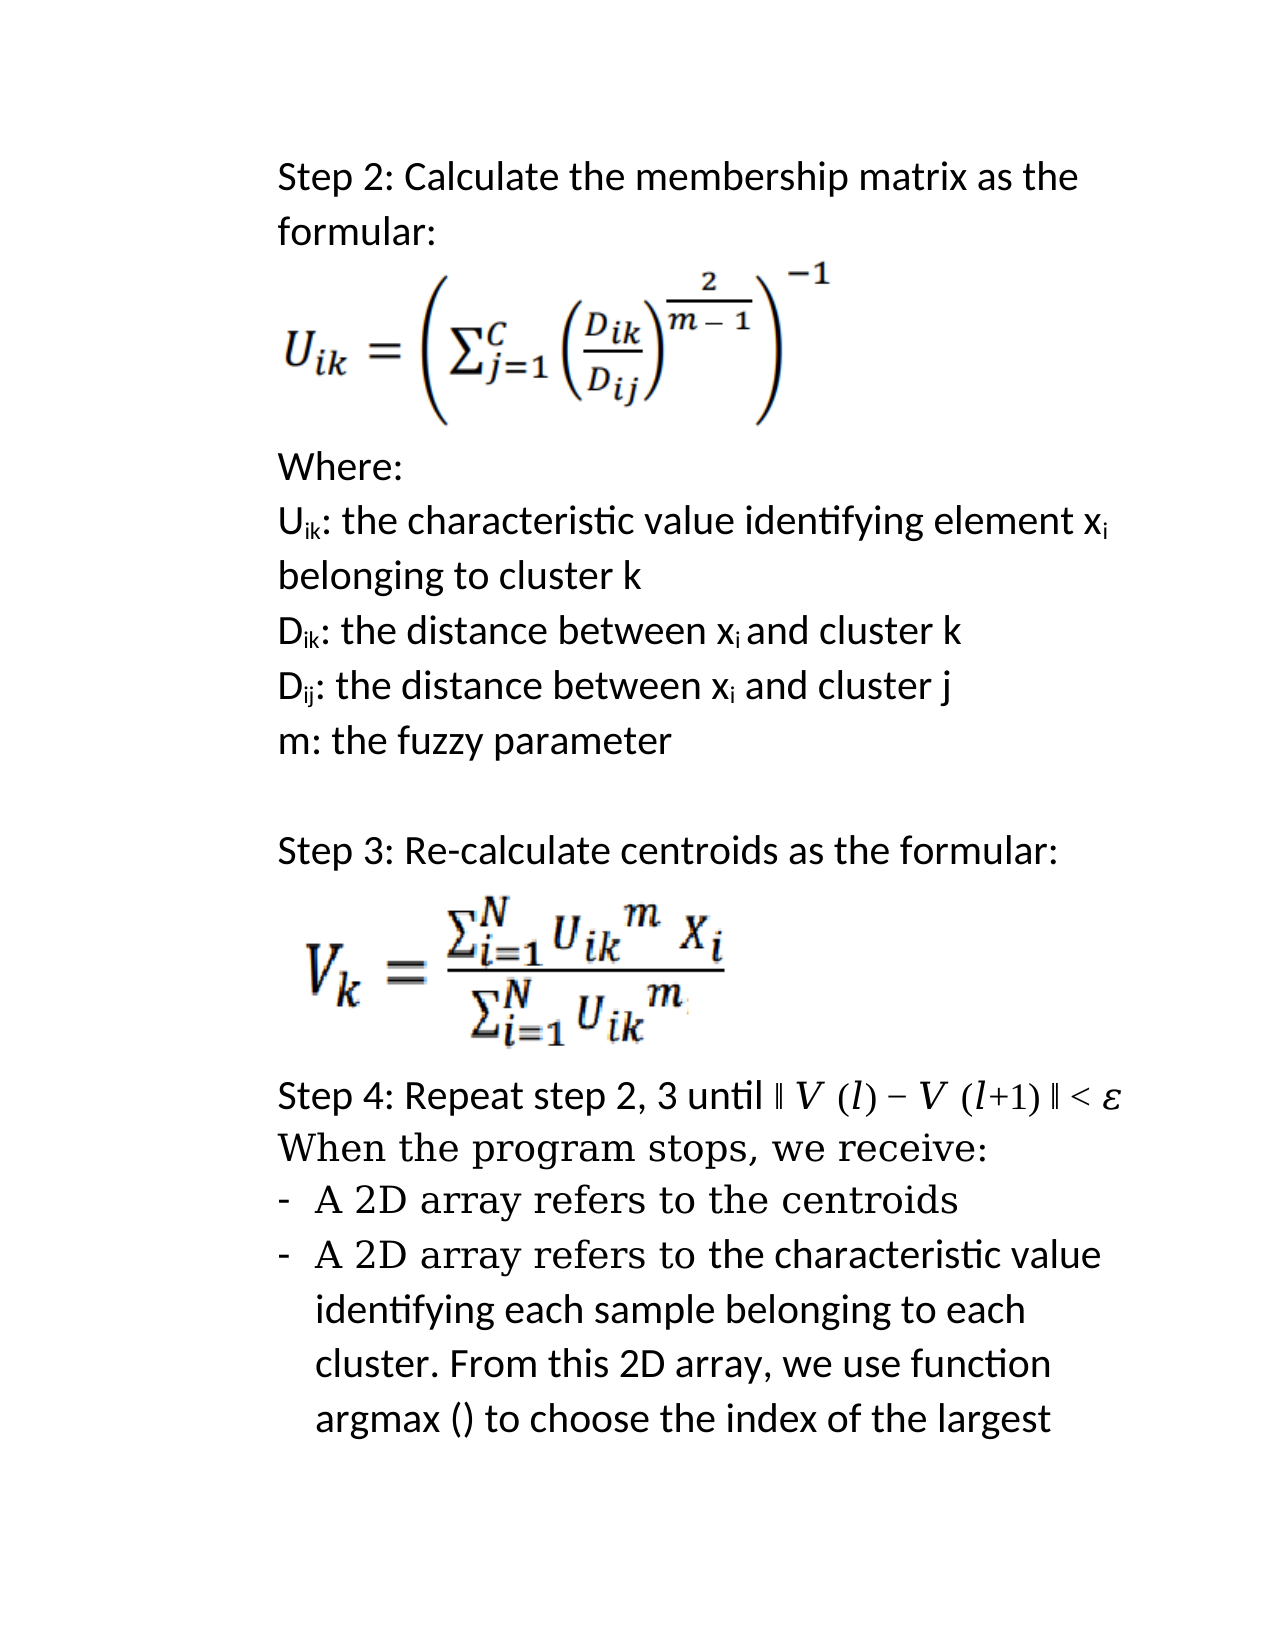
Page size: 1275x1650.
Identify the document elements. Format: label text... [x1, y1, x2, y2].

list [277, 1228, 1125, 1443]
list Where: [277, 439, 1125, 490]
list A 2D array refers to the centroids [277, 1173, 1125, 1224]
list Uik: the characteristic value identifying element xi belonging to cluster k [277, 494, 1125, 600]
picture [277, 878, 753, 1068]
list Step 3: Re-calculate centroids as the formular: [277, 824, 1125, 874]
list Dij: the distance between xi and cluster j [277, 659, 1125, 710]
list When the program stops, we receive: [277, 1124, 1125, 1169]
list m: the fuzzy parameter [277, 714, 1125, 765]
list Step 2: Calculate the membership matrix as the formular: [277, 150, 1125, 256]
list Dik: the distance between xi and cluster k [277, 604, 1125, 655]
picture [277, 259, 848, 436]
list Step 4: Repeat step 2, 3 until ‖ 𝑉 (𝑙) − 𝑉 (𝑙+1) ‖ < 𝜀 [277, 1069, 1125, 1120]
